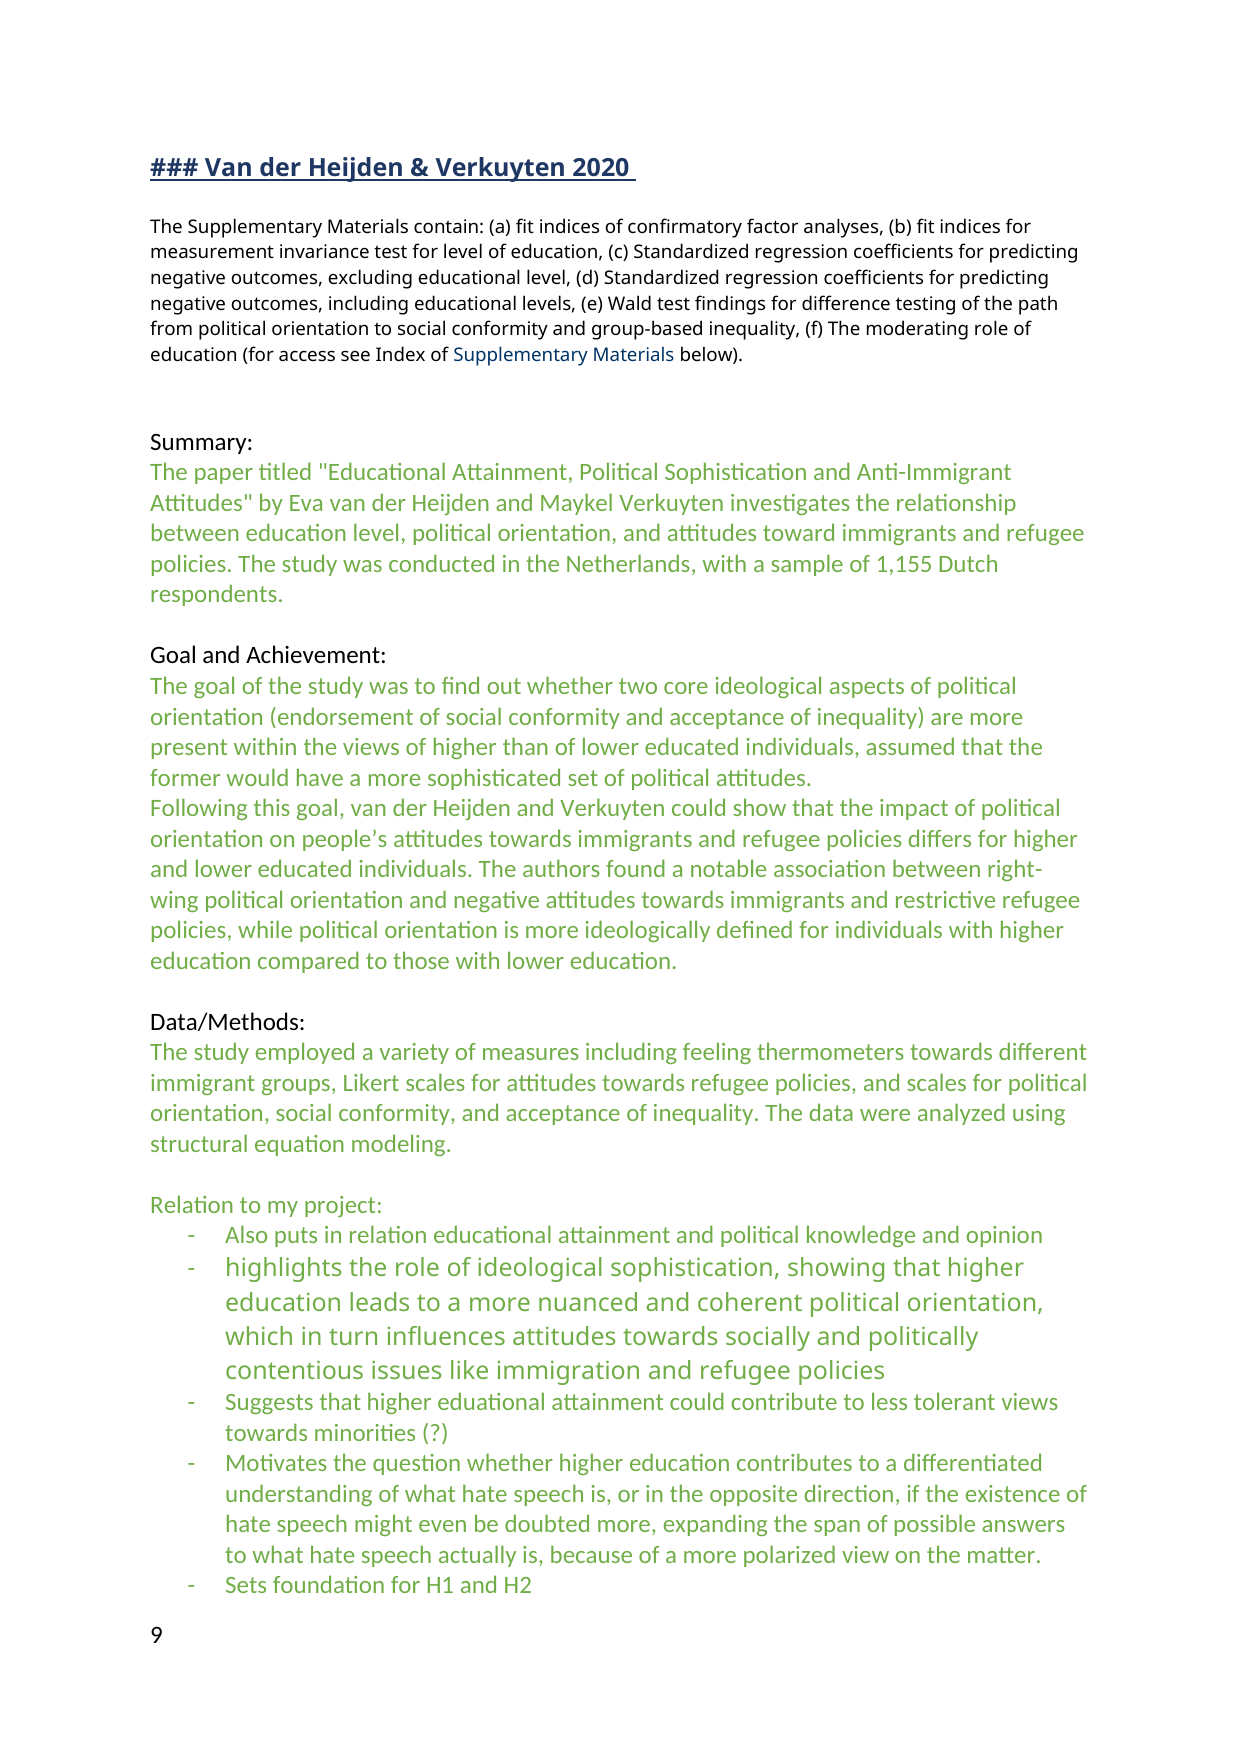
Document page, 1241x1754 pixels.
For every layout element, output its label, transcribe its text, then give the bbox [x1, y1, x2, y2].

text The study employed a variety of measures including feeling thermometers towards different immigrant groups, Likert scales for attitudes towards refugee policies, and scales for political orientation, social conformity, and acceptance of inequality. The data were analyzed using structural equation modeling. [150, 1036, 1090, 1158]
text Data/Methods: [150, 1006, 1090, 1036]
list Suggests that higher eduational attainment could contribute to less tolerant views towards minorities (?) [187, 1386, 1090, 1447]
list Also puts in relation educational attainment and political knowledge and opinion [187, 1219, 1090, 1250]
text Following this goal, van der Heijden and Verkuyten could show that the impact of political orientation on people’s attitudes towards immigrants and refugee policies differs for higher and lower educated individuals. The authors found a notable association between right-wing political orientation and negative attitudes towards immigrants and restrictive refugee policies, while political orientation is more ideologically defined for individuals with higher education compared to those with lower education. [150, 792, 1090, 975]
text Relation to my project: [150, 1189, 1090, 1219]
text The goal of the study was to find out whether two core ideological aspects of political orientation (endorsement of social conformity and acceptance of inequality) are more present within the views of higher than of lower educated individuals, assumed that the former would have a more sophisticated set of political attitudes. [150, 670, 1090, 792]
list Sets foundation for H1 and H2 [187, 1569, 1090, 1600]
text Summary: [150, 426, 1090, 457]
text The paper titled "Educational Attainment, Political Sophistication and Anti-Immigrant Attitudes" by Eva van der Heijden and Maykel Verkuyten investigates the relationship between education level, political orientation, and attitudes toward immigrants and refugee policies. The study was conducted in the Netherlands, with a sample of 1,155 Dutch respondents. [150, 457, 1090, 609]
list Motivates the question whether higher education contributes to a differentiated understanding of what hate speech is, or in the opposite direction, if the existence of hate speech might even be doubted more, expanding the span of possible answers to what hate speech actually is, because of a more polarized view on the matter. [187, 1447, 1090, 1569]
text The Supplementary Materials contain: (a) fit indices of confirmatory factor analyses, (b) fit indices for measurement invariance test for level of education, (c) Standardized regression coefficients for predicting negative outcomes, excluding educational level, (d) Standardized regression coefficients for predicting negative outcomes, including educational levels, (e) Wald test findings for difference testing of the path from political orientation to social conformity and group-based inequality, (f) The moderating role of education (for access see Index of Supplementary Materials below). [150, 213, 1090, 366]
subtitle ### Van der Heijden & Verkuyten 2020 [150, 150, 1090, 184]
list highlights the role of ideological sophistication, showing that higher education leads to a more nuanced and coherent political orientation, which in turn influences attitudes towards socially and politically contentious issues like immigration and refugee policies [187, 1250, 1090, 1386]
text Goal and Achievement: [150, 640, 1090, 670]
